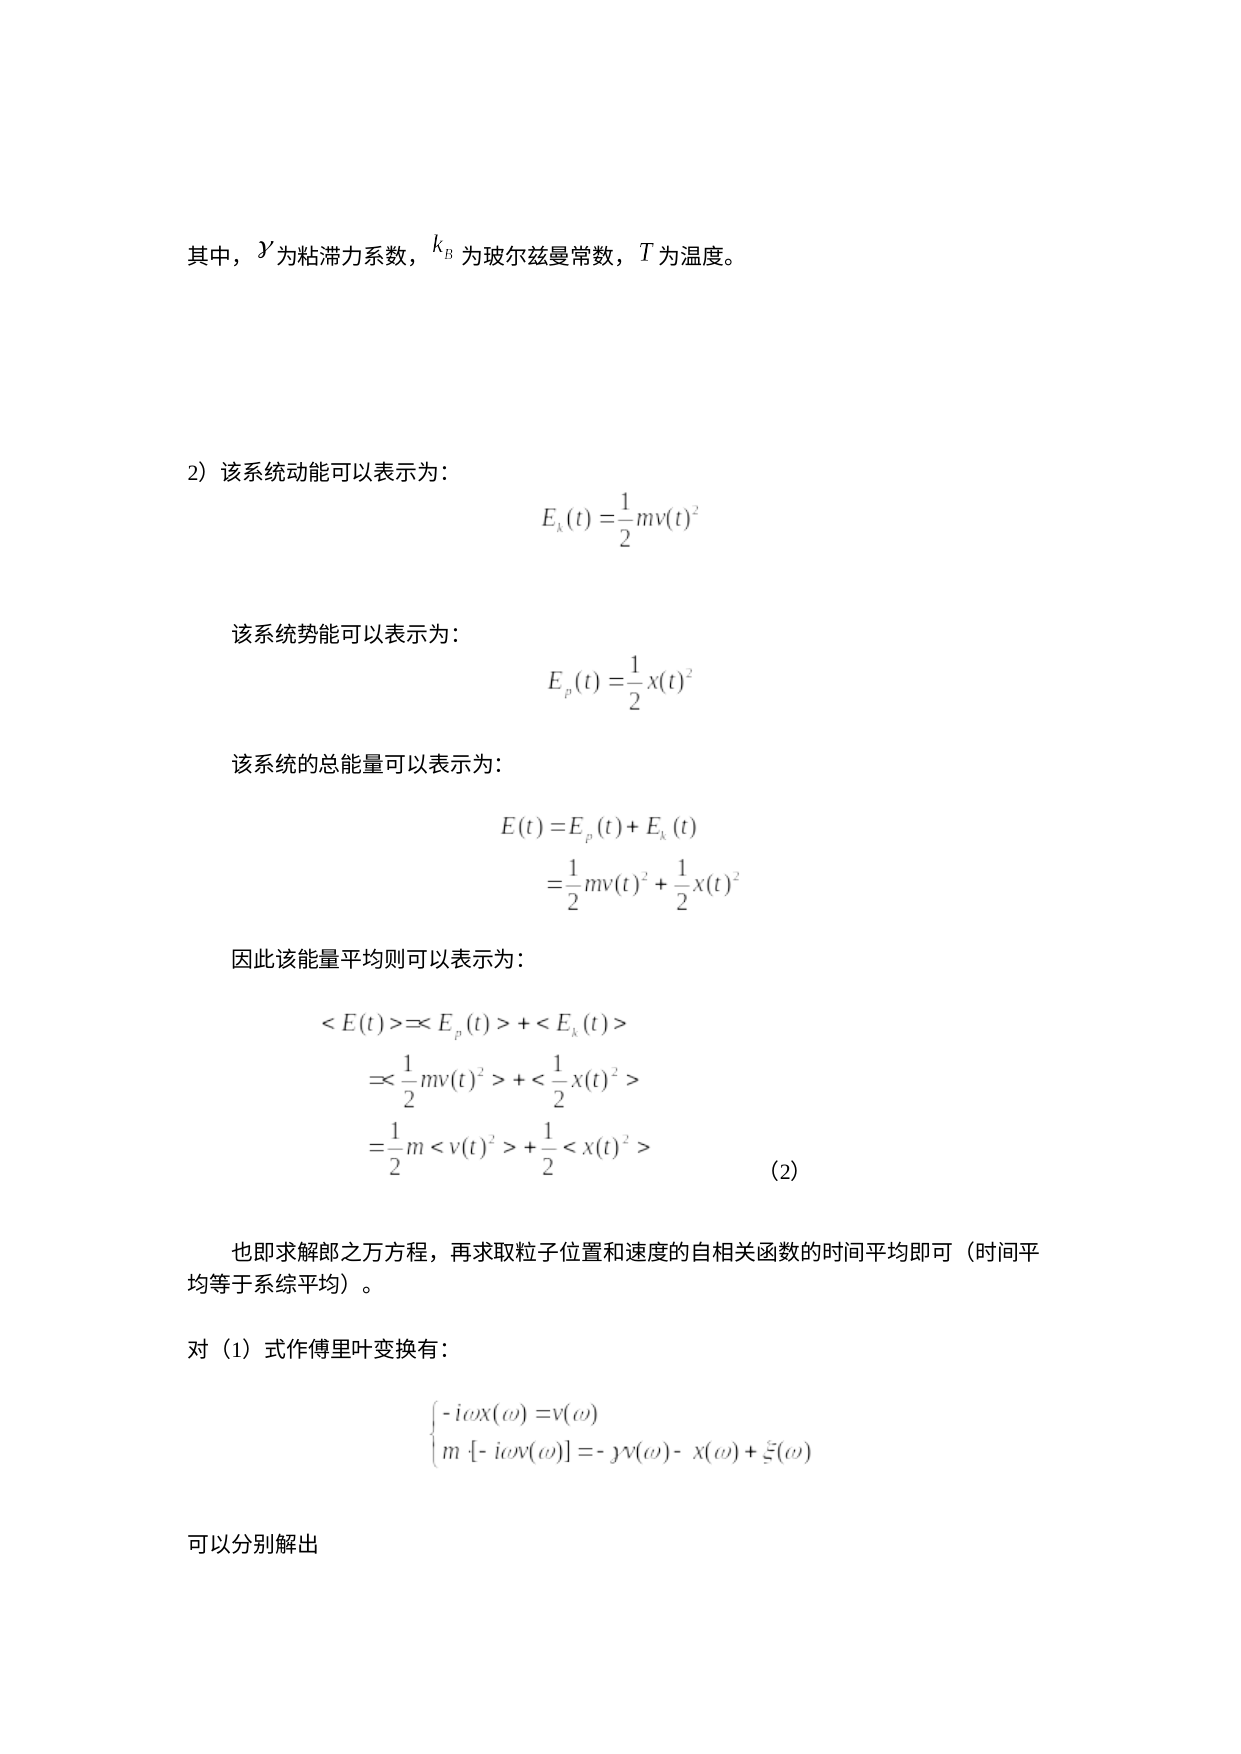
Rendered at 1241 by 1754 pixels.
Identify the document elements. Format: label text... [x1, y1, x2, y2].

text （2） [187, 1007, 1053, 1202]
text 也即求解郎之万方程，再求取粒子位置和速度的自相关函数的时间平均即可（时间平均等于系综平均）。 [187, 1234, 1053, 1299]
text 可以分别解出 [187, 1527, 1053, 1559]
text 该系统的总能量可以表示为： [187, 747, 1053, 779]
text 2）该系统动能可以表示为： [187, 454, 1053, 487]
text 该系统势能可以表示为： [187, 617, 1053, 649]
text 对（1）式作傅里叶变换有： [187, 1332, 1053, 1364]
text 其中，为粘滞力系数， 为玻尔兹曼常数，为温度。 [187, 227, 1053, 292]
text 因此该能量平均则可以表示为： [187, 942, 1053, 974]
